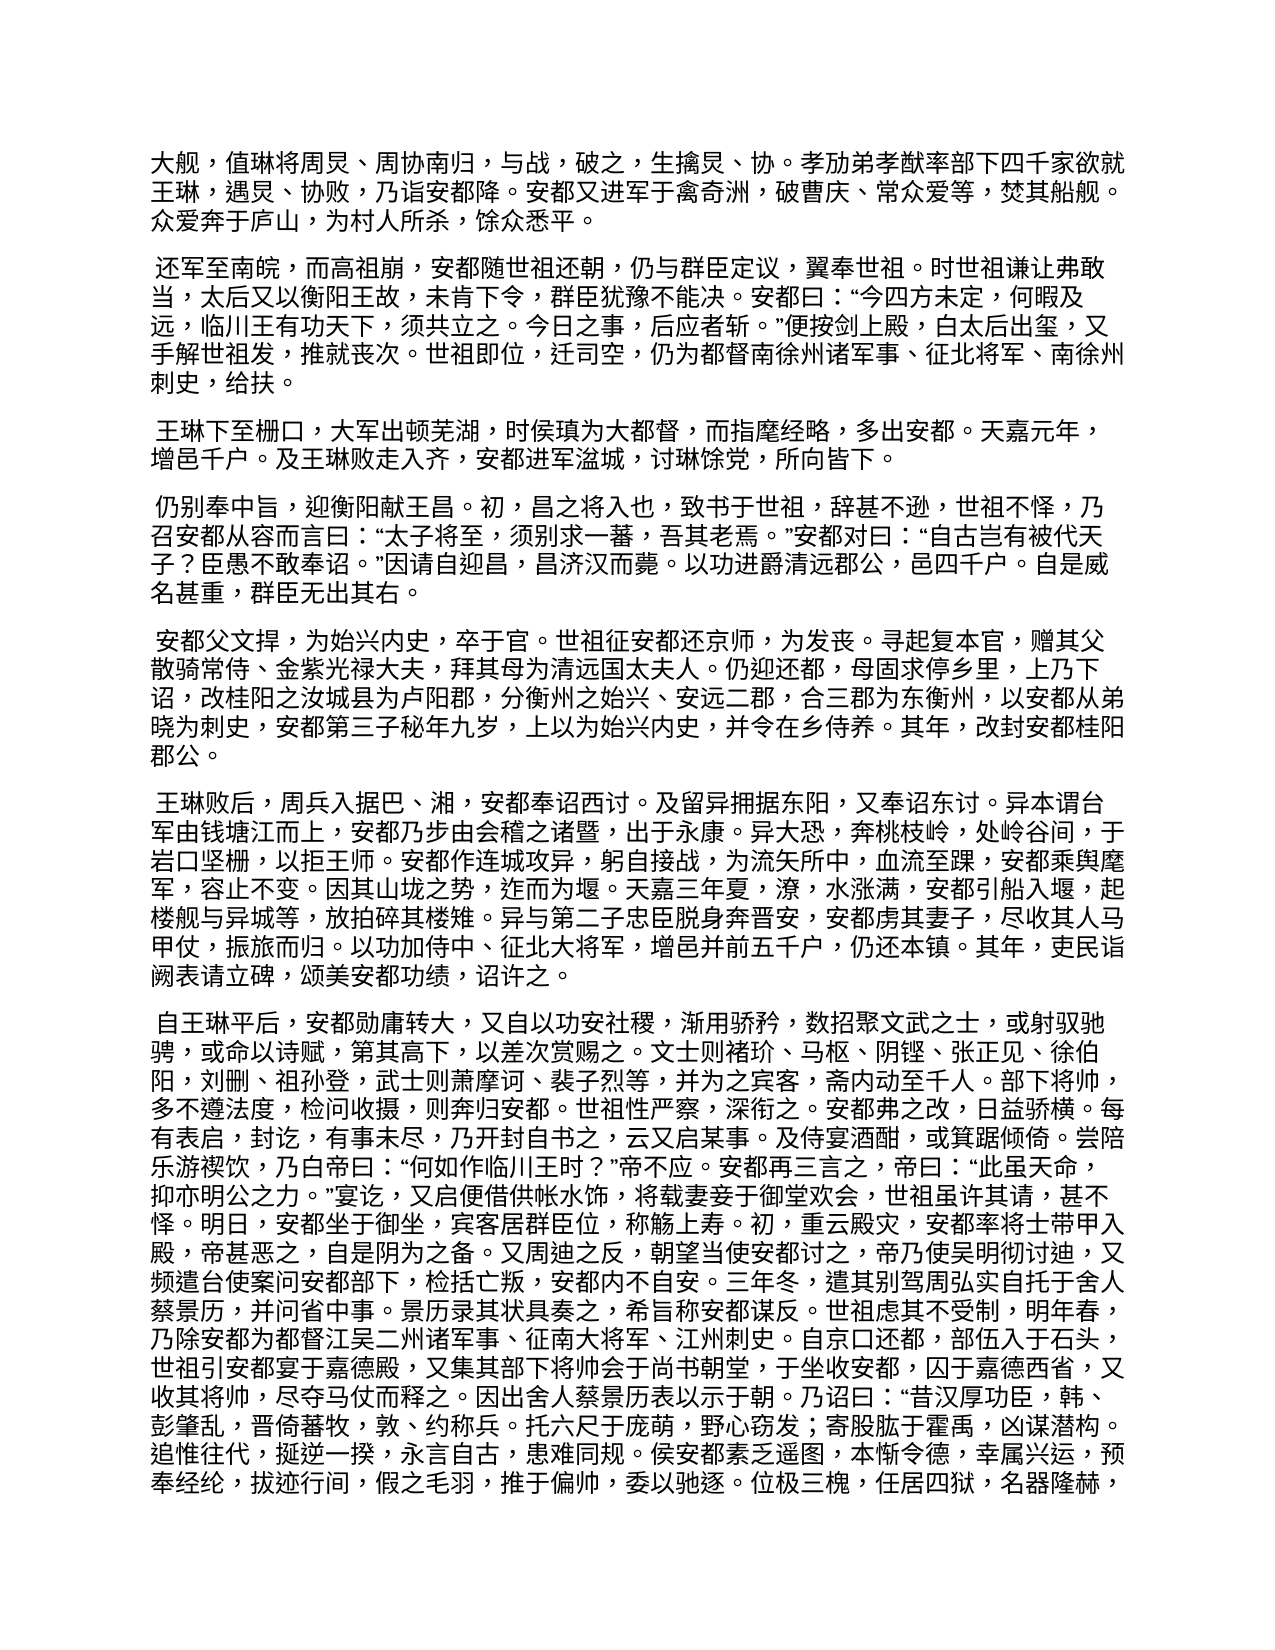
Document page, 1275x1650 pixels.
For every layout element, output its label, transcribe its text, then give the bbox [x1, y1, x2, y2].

text 王琳败后，周兵入据巴、湘，安都奉诏西讨。及留异拥据东阳，又奉诏东讨。异本谓台军由钱塘江而上，安都乃步由会稽之诸暨，出于永康。异大恐，奔桃枝岭，处岭谷间，于岩口坚栅，以拒王师。安都作连城攻异，躬自接战，为流矢所中，血流至踝，安都乘舆麾军，容止不变。因其山垅之势，迮而为堰。天嘉三年夏，潦，水涨满，安都引船入堰，起楼舰与异城等，放拍碎其楼雉。异与第二子忠臣脱身奔晋安，安都虏其妻子，尽收其人马甲仗，振旅而归。以功加侍中、征北大将军，增邑并前五千户，仍还本镇。其年，吏民诣阙表请立碑，颂美安都功绩，诏许之。 [150, 790, 1125, 991]
text 还军至南皖，而高祖崩，安都随世祖还朝，仍与群臣定议，翼奉世祖。时世祖谦让弗敢当，太后又以衡阳王故，未肯下令，群臣犹豫不能决。安都曰：“今四方未定，何暇及远，临川王有功天下，须共立之。今日之事，后应者斩。”便按剑上殿，白太后出玺，又手解世祖发，推就丧次。世祖即位，迁司空，仍为都督南徐州诸军事、征北将军、南徐州刺史，给扶。 [150, 255, 1125, 399]
text 仍别奉中旨，迎衡阳献王昌。初，昌之将入也，致书于世祖，辞甚不逊，世祖不怿，乃召安都从容而言曰：“太子将至，须别求一蕃，吾其老焉。”安都对曰：“自古岂有被代天子？臣愚不敢奉诏。”因请自迎昌，昌济汉而薨。以功进爵清远郡公，邑四千户。自是威名甚重，群臣无出其右。 [150, 494, 1125, 609]
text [150, 150, 1125, 236]
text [150, 1010, 1125, 1499]
text 王琳下至栅口，大军出顿芜湖，时侯瑱为大都督，而指麾经略，多出安都。天嘉元年，增邑千户。及王琳败走入齐，安都进军湓城，讨琳馀党，所向皆下。 [150, 417, 1125, 475]
text 安都父文捍，为始兴内史，卒于官。世祖征安都还京师，为发丧。寻起复本官，赠其父散骑常侍、金紫光禄大夫，拜其母为清远国太夫人。仍迎还都，母固求停乡里，上乃下诏，改桂阳之汝城县为卢阳郡，分衡州之始兴、安远二郡，合三郡为东衡州，以安都从弟晓为刺史，安都第三子秘年九岁，上以为始兴内史，并令在乡侍养。其年，改封安都桂阳郡公。 [150, 627, 1125, 771]
